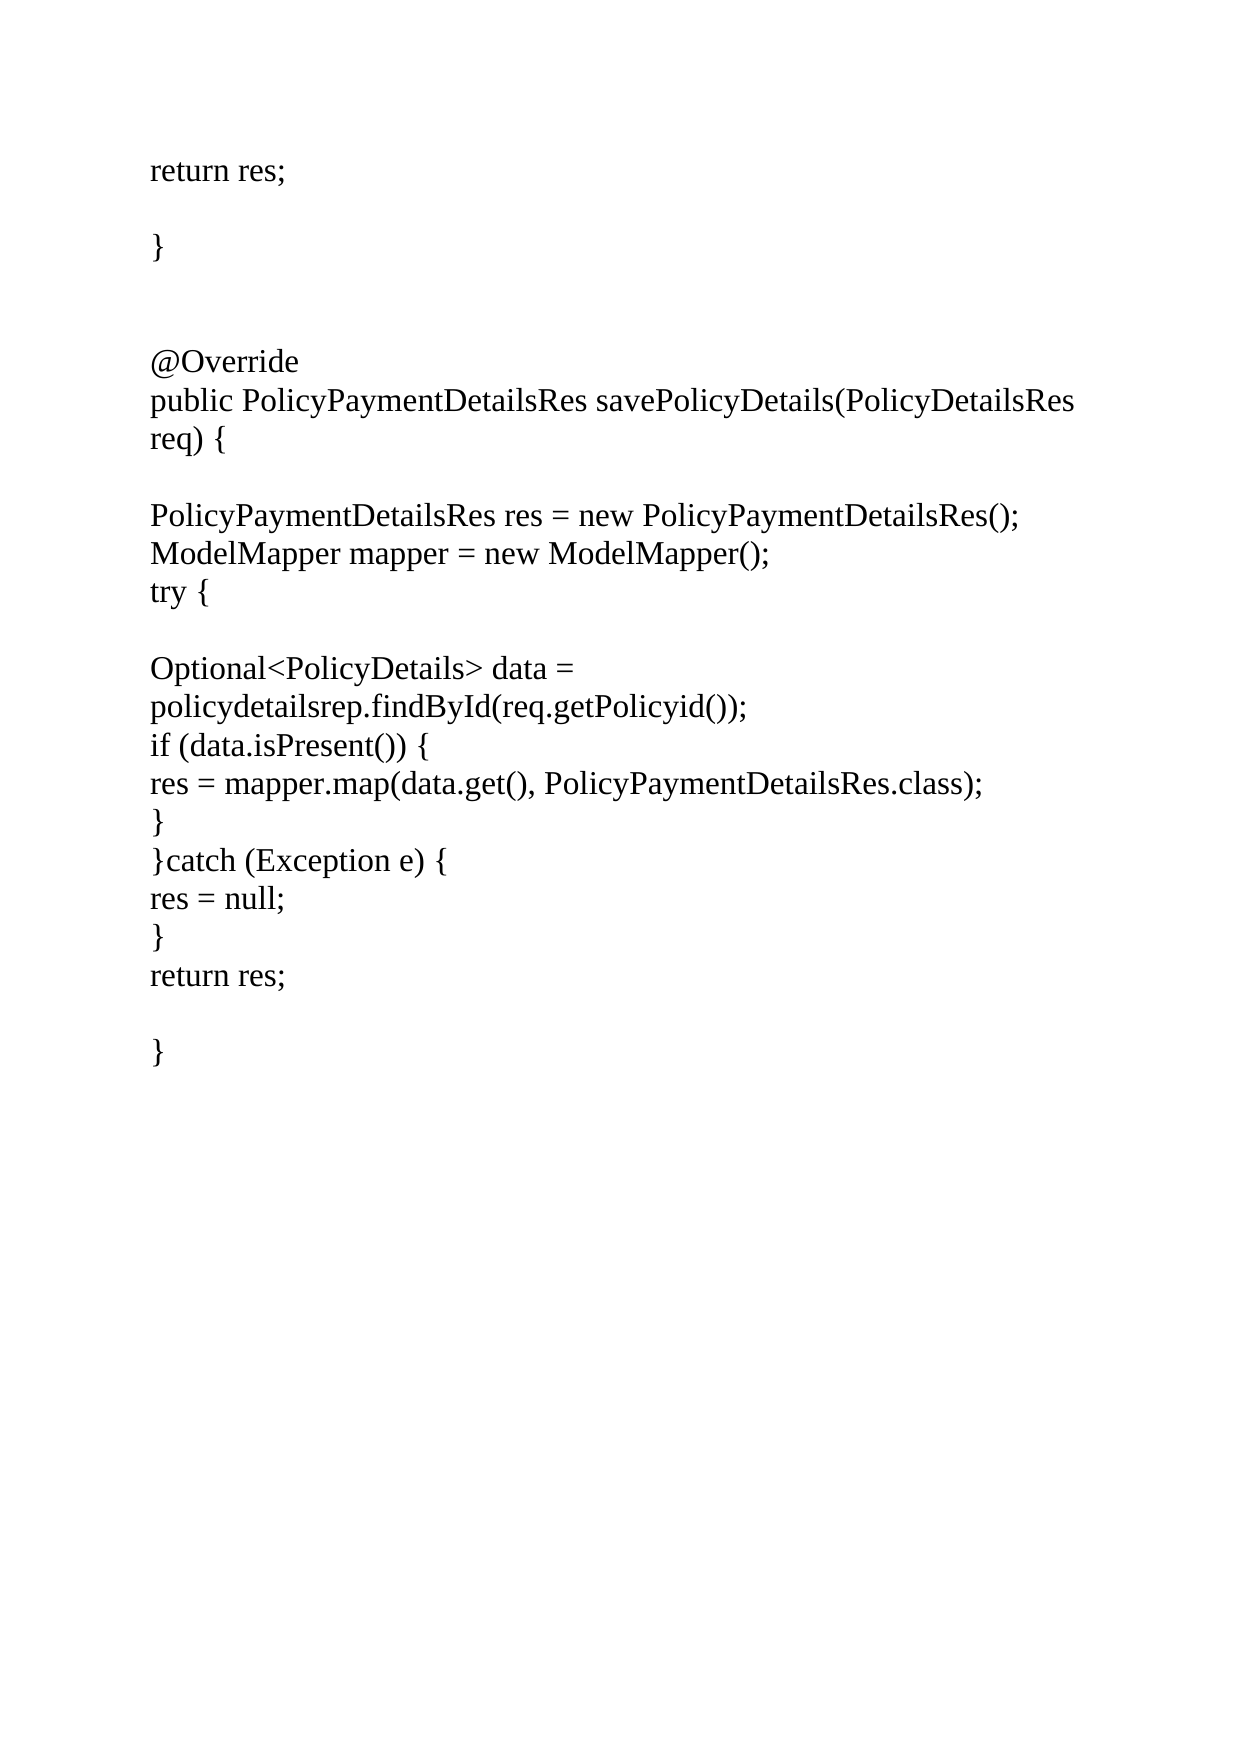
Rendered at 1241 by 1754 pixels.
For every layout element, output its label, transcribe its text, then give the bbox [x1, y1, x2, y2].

text } [150, 802, 1090, 840]
text } [150, 1032, 1090, 1070]
text }catch (Exception e) { [150, 840, 1090, 878]
text return res; [150, 955, 1090, 993]
text try { [150, 572, 1090, 610]
text res = null; [150, 878, 1090, 917]
text PolicyPaymentDetailsRes res = new PolicyPaymentDetailsRes(); [150, 495, 1090, 533]
text } [150, 917, 1090, 955]
text res = mapper.map(data.get(), PolicyPaymentDetailsRes.class); [150, 763, 1090, 802]
text public PolicyPaymentDetailsRes savePolicyDetails(PolicyDetailsRes req) { [150, 380, 1090, 457]
text ModelMapper mapper = new ModelMapper(); [150, 533, 1090, 572]
text @Override [150, 342, 1090, 380]
text Optional<PolicyDetails> data = policydetailsrep.findById(req.getPolicyid()); [150, 648, 1090, 725]
text return res; [150, 150, 1090, 188]
text if (data.isPresent()) { [150, 725, 1090, 763]
text } [150, 227, 1090, 265]
